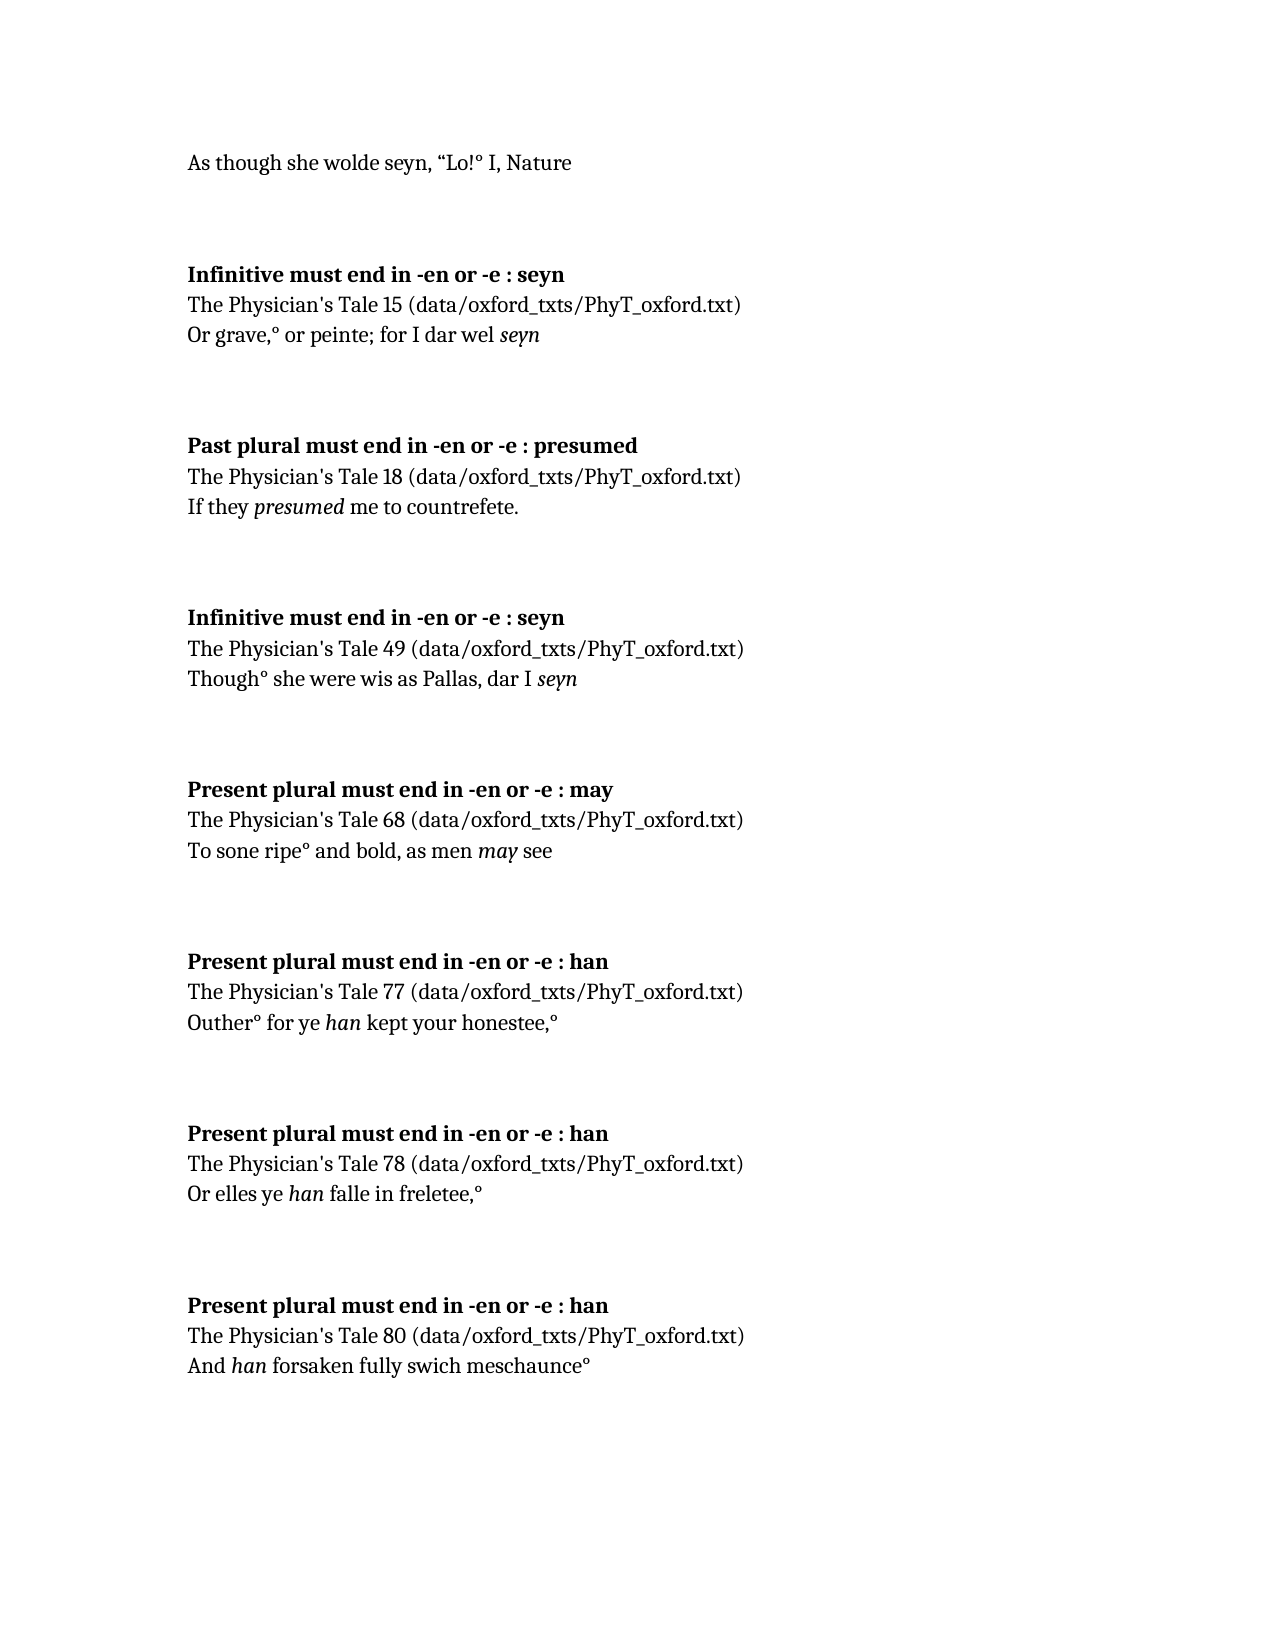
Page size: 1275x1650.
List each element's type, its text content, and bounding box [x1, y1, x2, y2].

text Present plural must end in -en or -e : may The Physician's Tale 68 (data/oxford_txts/PhyT_oxford.txt) To sone ripe° and bold, as men may see [187, 777, 1087, 924]
text Present plural must end in -en or -e : han The Physician's Tale 78 (data/oxford_txts/PhyT_oxford.txt) Or elles ye han falle in freletee,° [187, 1121, 1087, 1268]
text Infinitive must end in -en or -e : seyn The Physician's Tale 49 (data/oxford_txts/PhyT_oxford.txt) Though° she were wis as Pallas, dar I seyn [187, 605, 1087, 752]
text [187, 150, 1087, 237]
text Present plural must end in -en or -e : han The Physician's Tale 77 (data/oxford_txts/PhyT_oxford.txt) Outher° for ye han kept your honestee,° [187, 949, 1087, 1096]
text Present plural must end in -en or -e : han The Physician's Tale 80 (data/oxford_txts/PhyT_oxford.txt) And han forsaken fully swich meschaunce° [187, 1293, 1087, 1440]
text Infinitive must end in -en or -e : seyn The Physician's Tale 15 (data/oxford_txts/PhyT_oxford.txt) Or grave,° or peinte; for I dar wel seyn [187, 261, 1087, 409]
text Past plural must end in -en or -e : presumed The Physician's Tale 18 (data/oxford_txts/PhyT_oxford.txt) If they presumed me to countrefete. [187, 433, 1087, 581]
